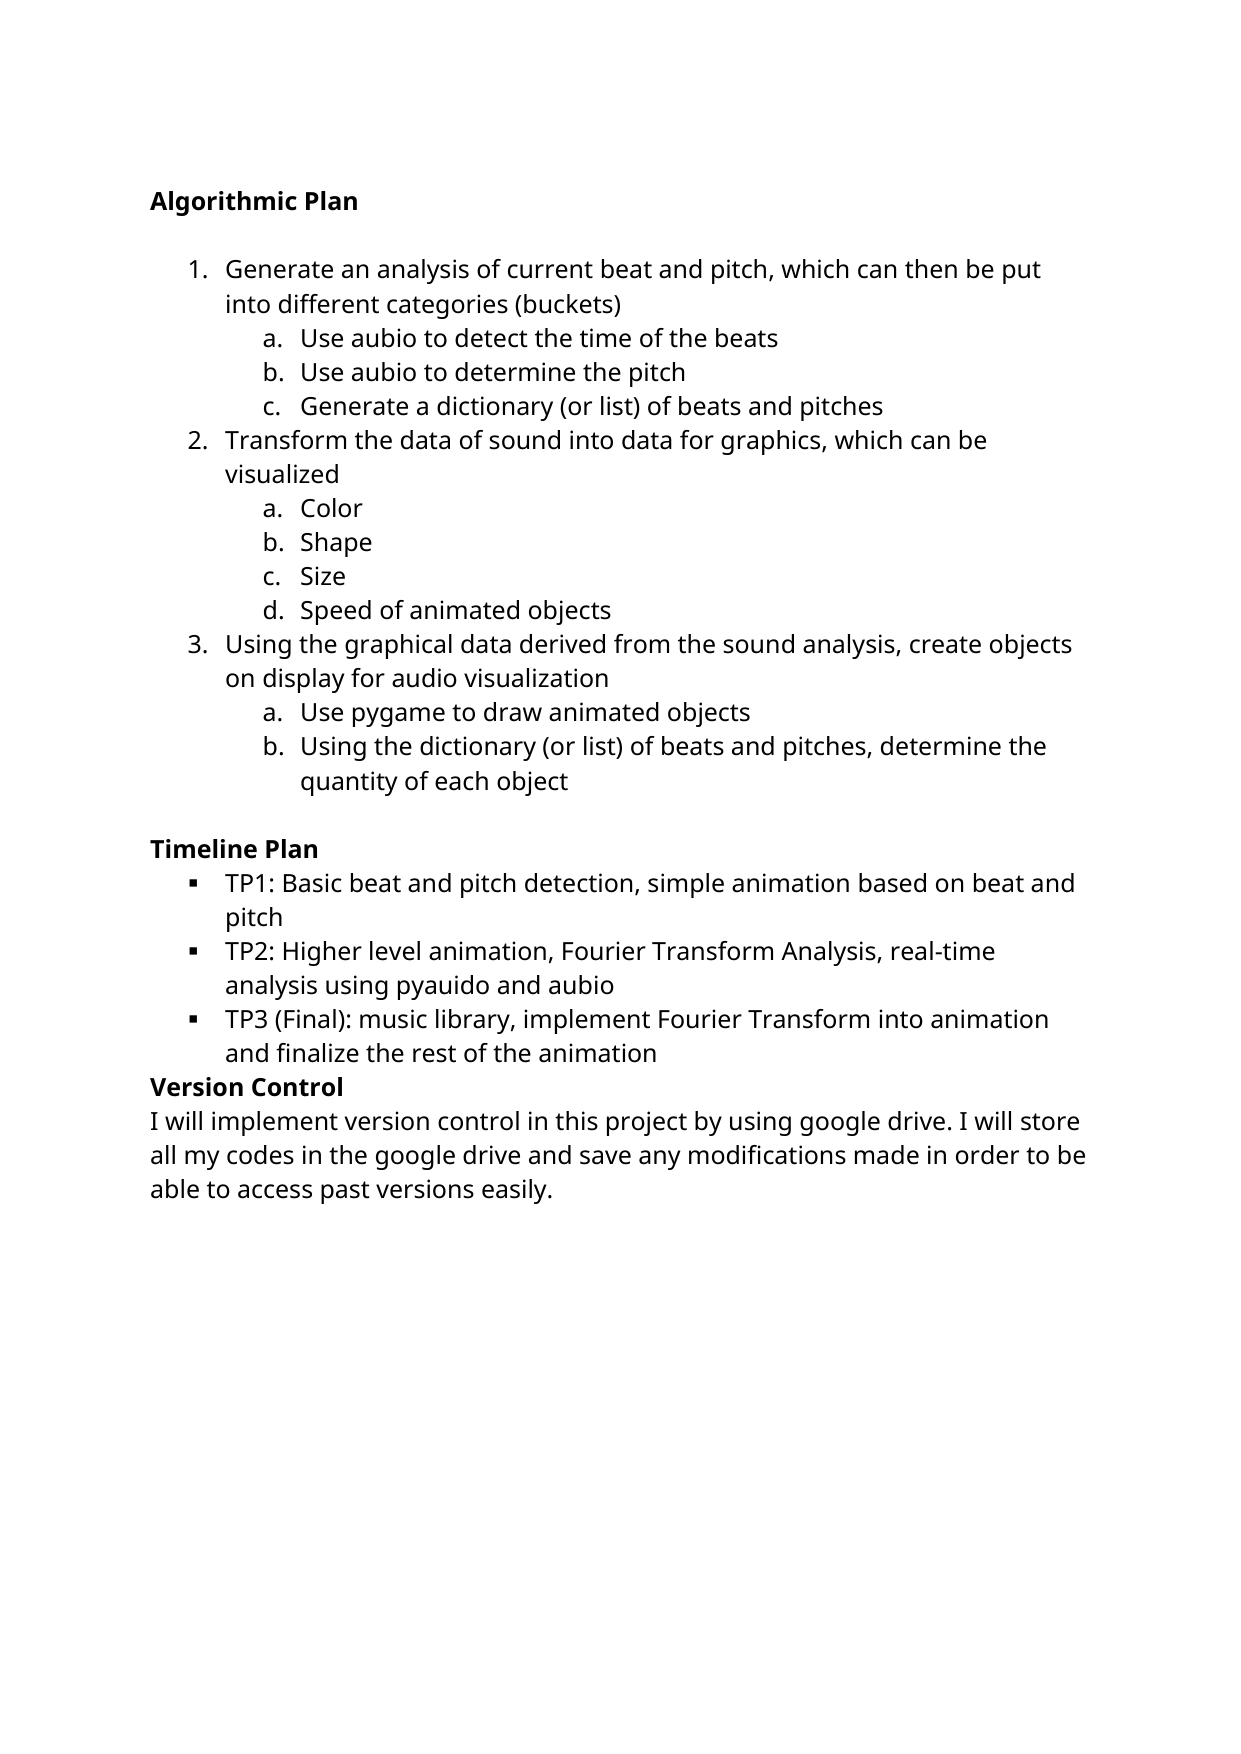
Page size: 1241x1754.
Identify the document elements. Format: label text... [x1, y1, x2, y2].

list Transform the data of sound into data for graphics, which can be visualized [187, 422, 1090, 491]
list Use pygame to draw animated objects [262, 695, 1090, 729]
text Timeline Plan [150, 831, 1090, 865]
text Version Control [150, 1070, 1090, 1104]
list Size [262, 559, 1090, 593]
list Color [262, 491, 1090, 525]
list TP2: Higher level animation, Fourier Transform Analysis, real-time analysis using pyauido and aubio [187, 933, 1090, 1002]
list TP3 (Final): music library, implement Fourier Transform into animation and finalize the rest of the animation [187, 1002, 1090, 1070]
list Use aubio to detect the time of the beats [262, 320, 1090, 354]
text Algorithmic Plan [150, 184, 1090, 218]
list Using the graphical data derived from the sound analysis, create objects on display for audio visualization [187, 627, 1090, 695]
list Shape [262, 525, 1090, 559]
list Generate an analysis of current beat and pitch, which can then be put into different categories (buckets) [187, 252, 1090, 320]
list TP1: Basic beat and pitch detection, simple animation based on beat and pitch [187, 865, 1090, 933]
text I will implement version control in this project by using google drive. I will store all my codes in the google drive and save any modifications made in order to be able to access past versions easily. [150, 1104, 1090, 1206]
list Generate a dictionary (or list) of beats and pitches [262, 388, 1090, 422]
list Using the dictionary (or list) of beats and pitches, determine the quantity of each object [262, 729, 1090, 797]
list Use aubio to determine the pitch [262, 354, 1090, 388]
list Speed of animated objects [262, 593, 1090, 627]
